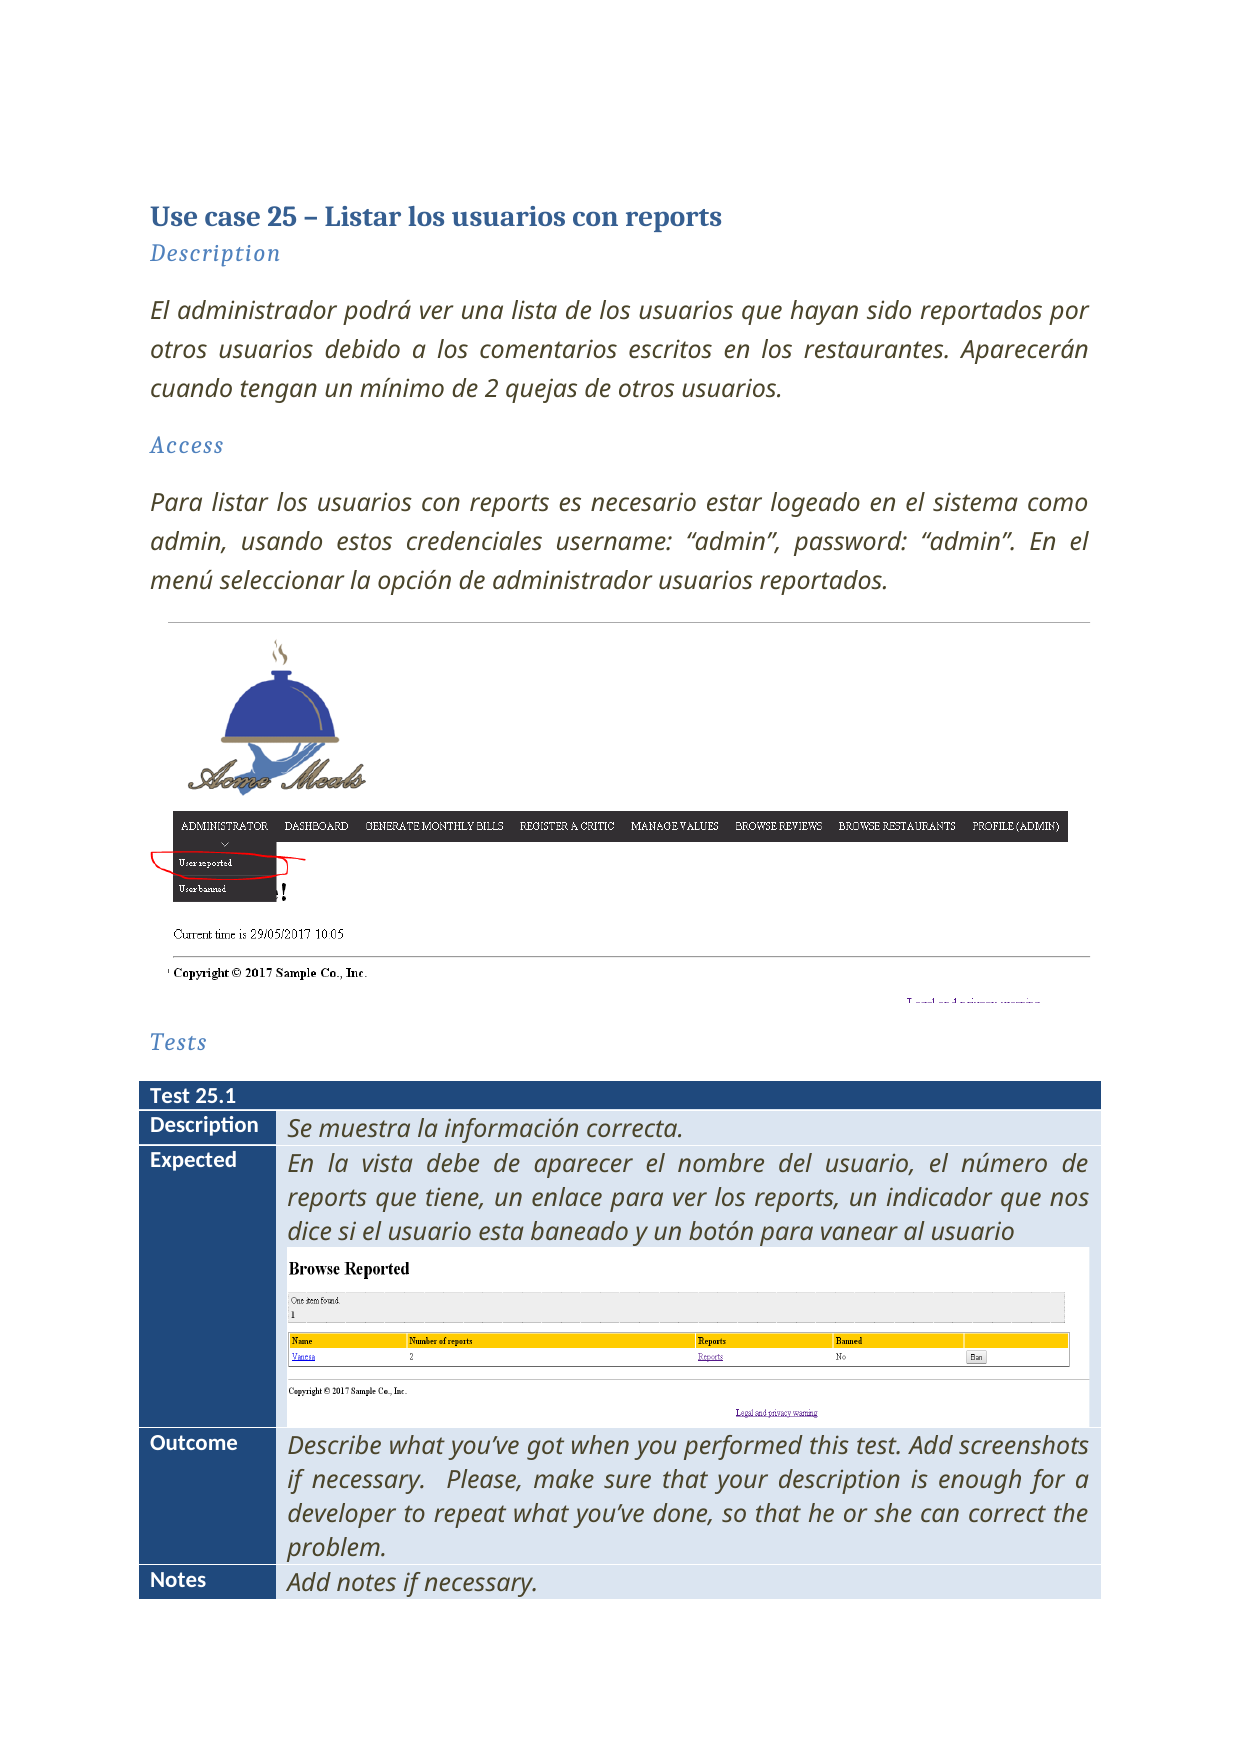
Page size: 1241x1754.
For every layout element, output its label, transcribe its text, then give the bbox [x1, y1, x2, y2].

picture [150, 622, 1091, 1003]
table_cell Add notes if necessary. [276, 1565, 1101, 1599]
table_header Test 25.1 [139, 1081, 1101, 1109]
subtitle Use case 25 – Listar los usuarios con reports [150, 200, 1090, 233]
table_cell Expected [139, 1146, 276, 1427]
subtitle Access [150, 431, 1090, 459]
table_cell En la vista debe de aparecer el nombre del usuario, el número de reports que tiene, un enlace para ver los reports, un indicador que nos dice si el usuario esta baneado y un botón para vanear al usuario [276, 1146, 1101, 1427]
table_cell Description [139, 1111, 276, 1144]
subtitle Description [150, 238, 1090, 267]
subtitle Tests [150, 1028, 1090, 1056]
text Para listar los usuarios con reports es necesario estar logeado en el sistema como admin, usando estos credenciales username: “admin”, password: “admin”. En el menú seleccionar la opción de administrador usuarios reportados. [150, 484, 1090, 597]
table_cell Se muestra la información correcta. [276, 1111, 1101, 1144]
text El administrador podrá ver una lista de los usuarios que hayan sido reportados por otros usuarios debido a los comentarios escritos en los restaurantes. Aparecerán cuando tengan un mínimo de 2 quejas de otros usuarios. [150, 292, 1090, 405]
picture [287, 1247, 1090, 1427]
table_cell Notes [139, 1565, 276, 1599]
table_cell Outcome [139, 1428, 276, 1564]
